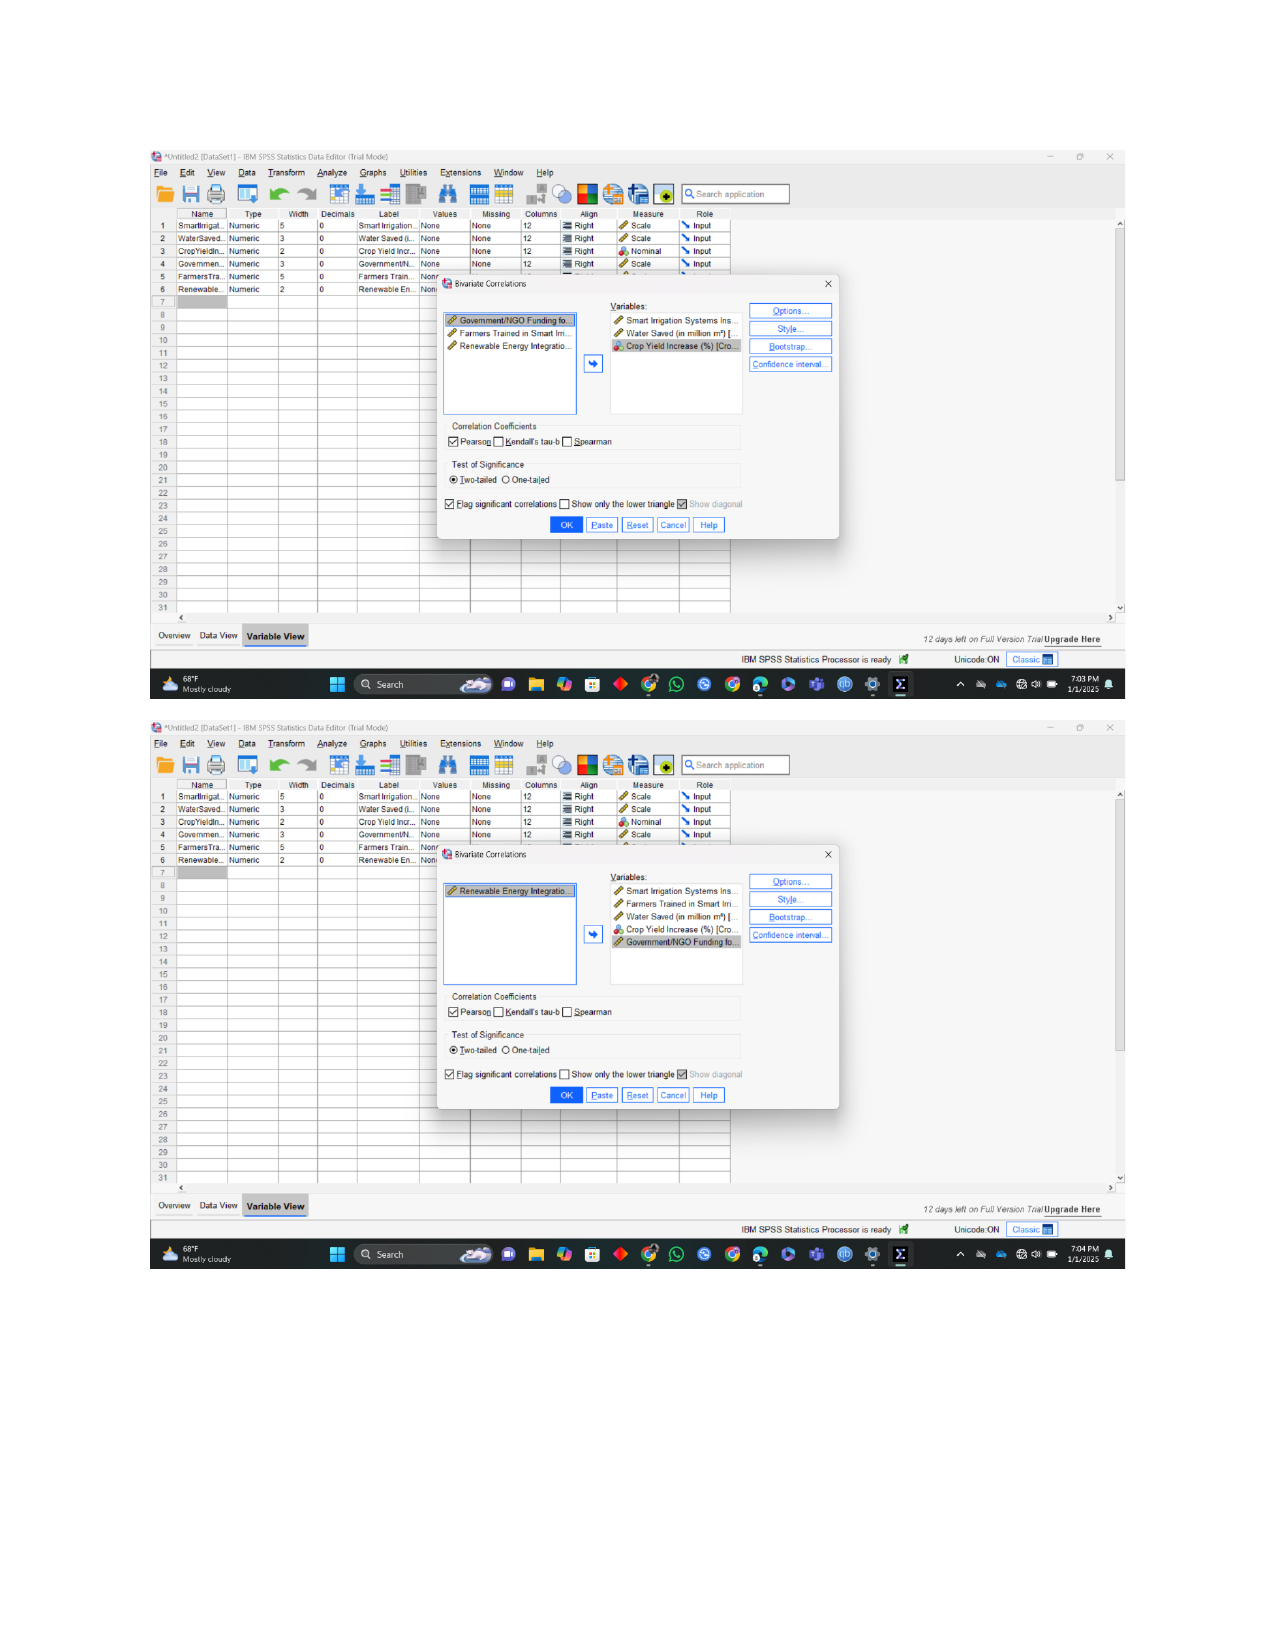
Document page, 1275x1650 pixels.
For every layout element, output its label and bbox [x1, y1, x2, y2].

picture [150, 720, 1125, 1269]
picture [150, 150, 1125, 699]
